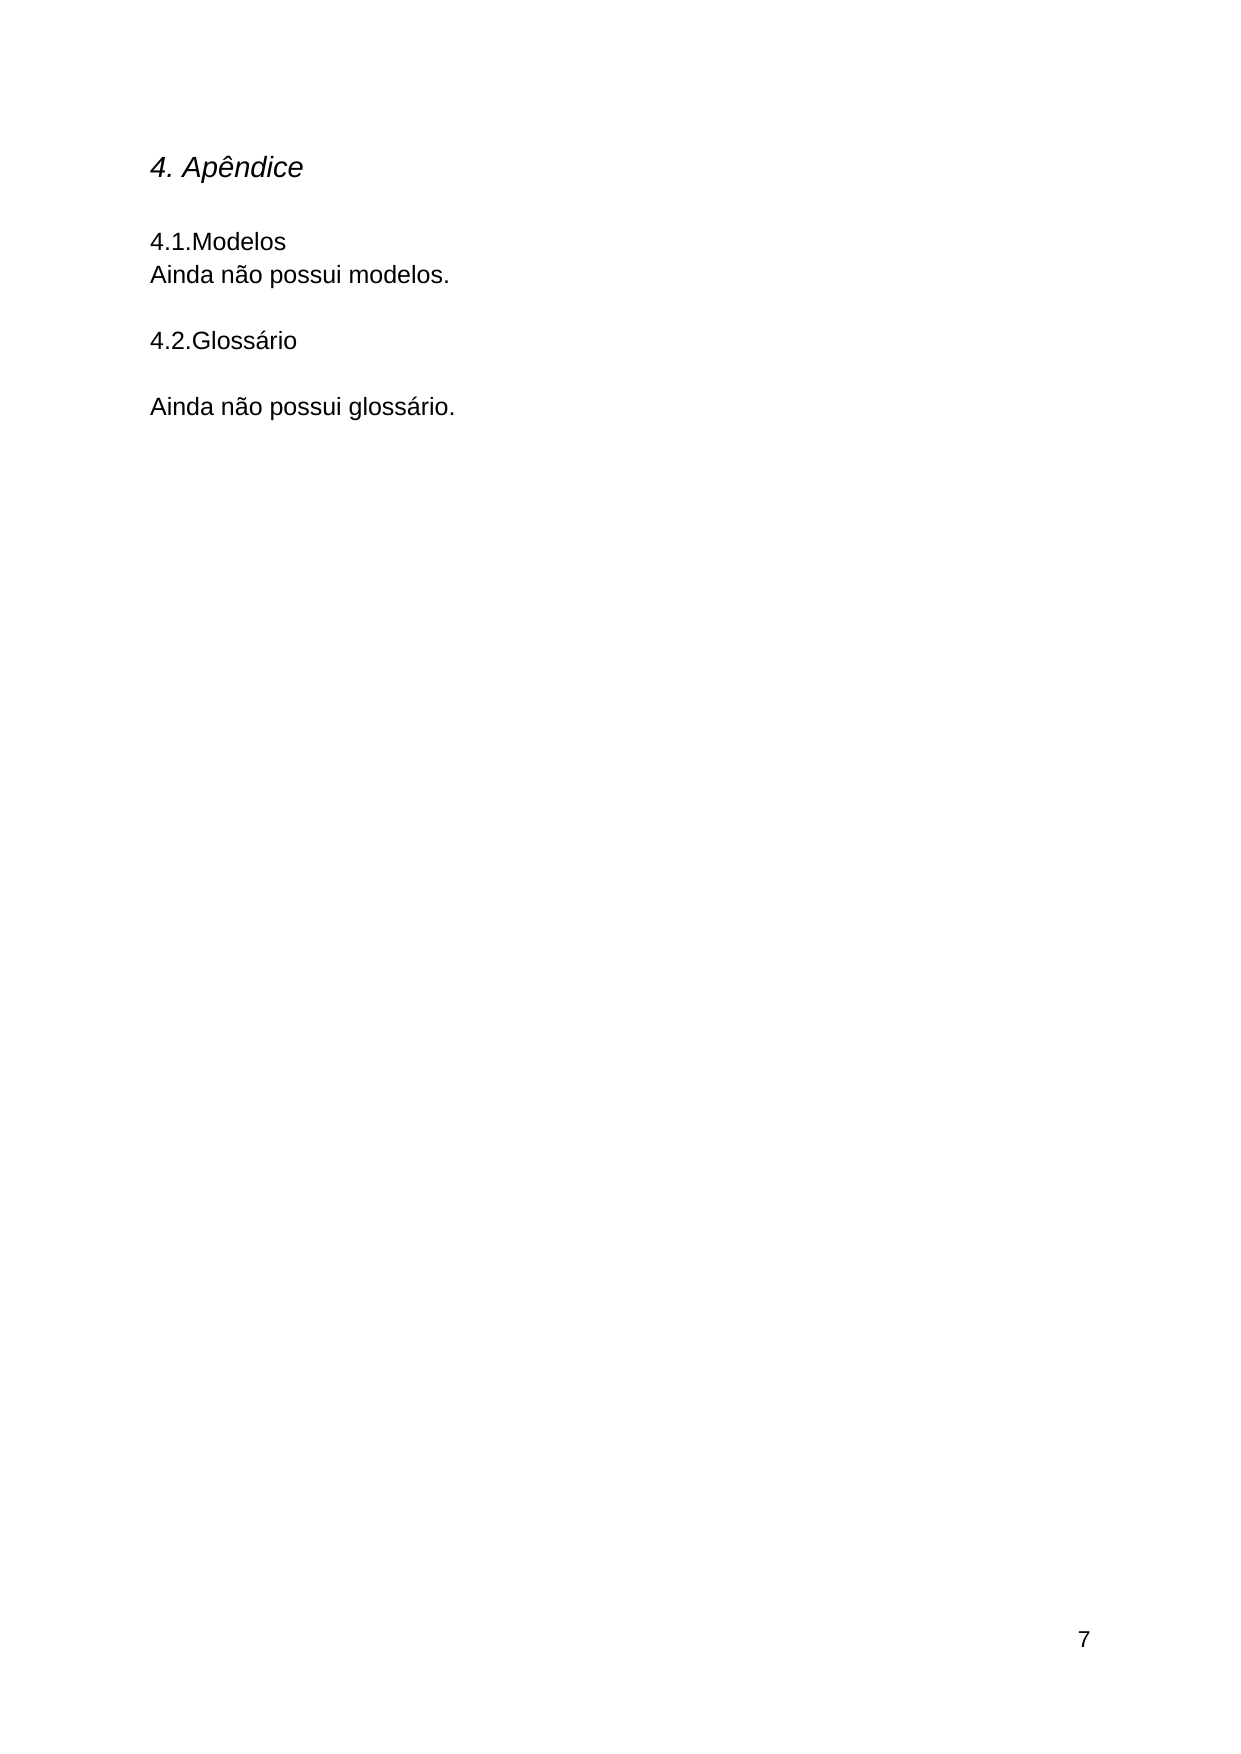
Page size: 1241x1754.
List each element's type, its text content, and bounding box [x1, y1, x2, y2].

text Ainda não possui modelos. [150, 260, 1090, 289]
text 4.1.Modelos [150, 227, 1090, 256]
text 4. Apêndice [150, 150, 1090, 183]
text Ainda não possui glossário. [150, 392, 1090, 421]
text 4.2.Glossário [150, 326, 1090, 355]
